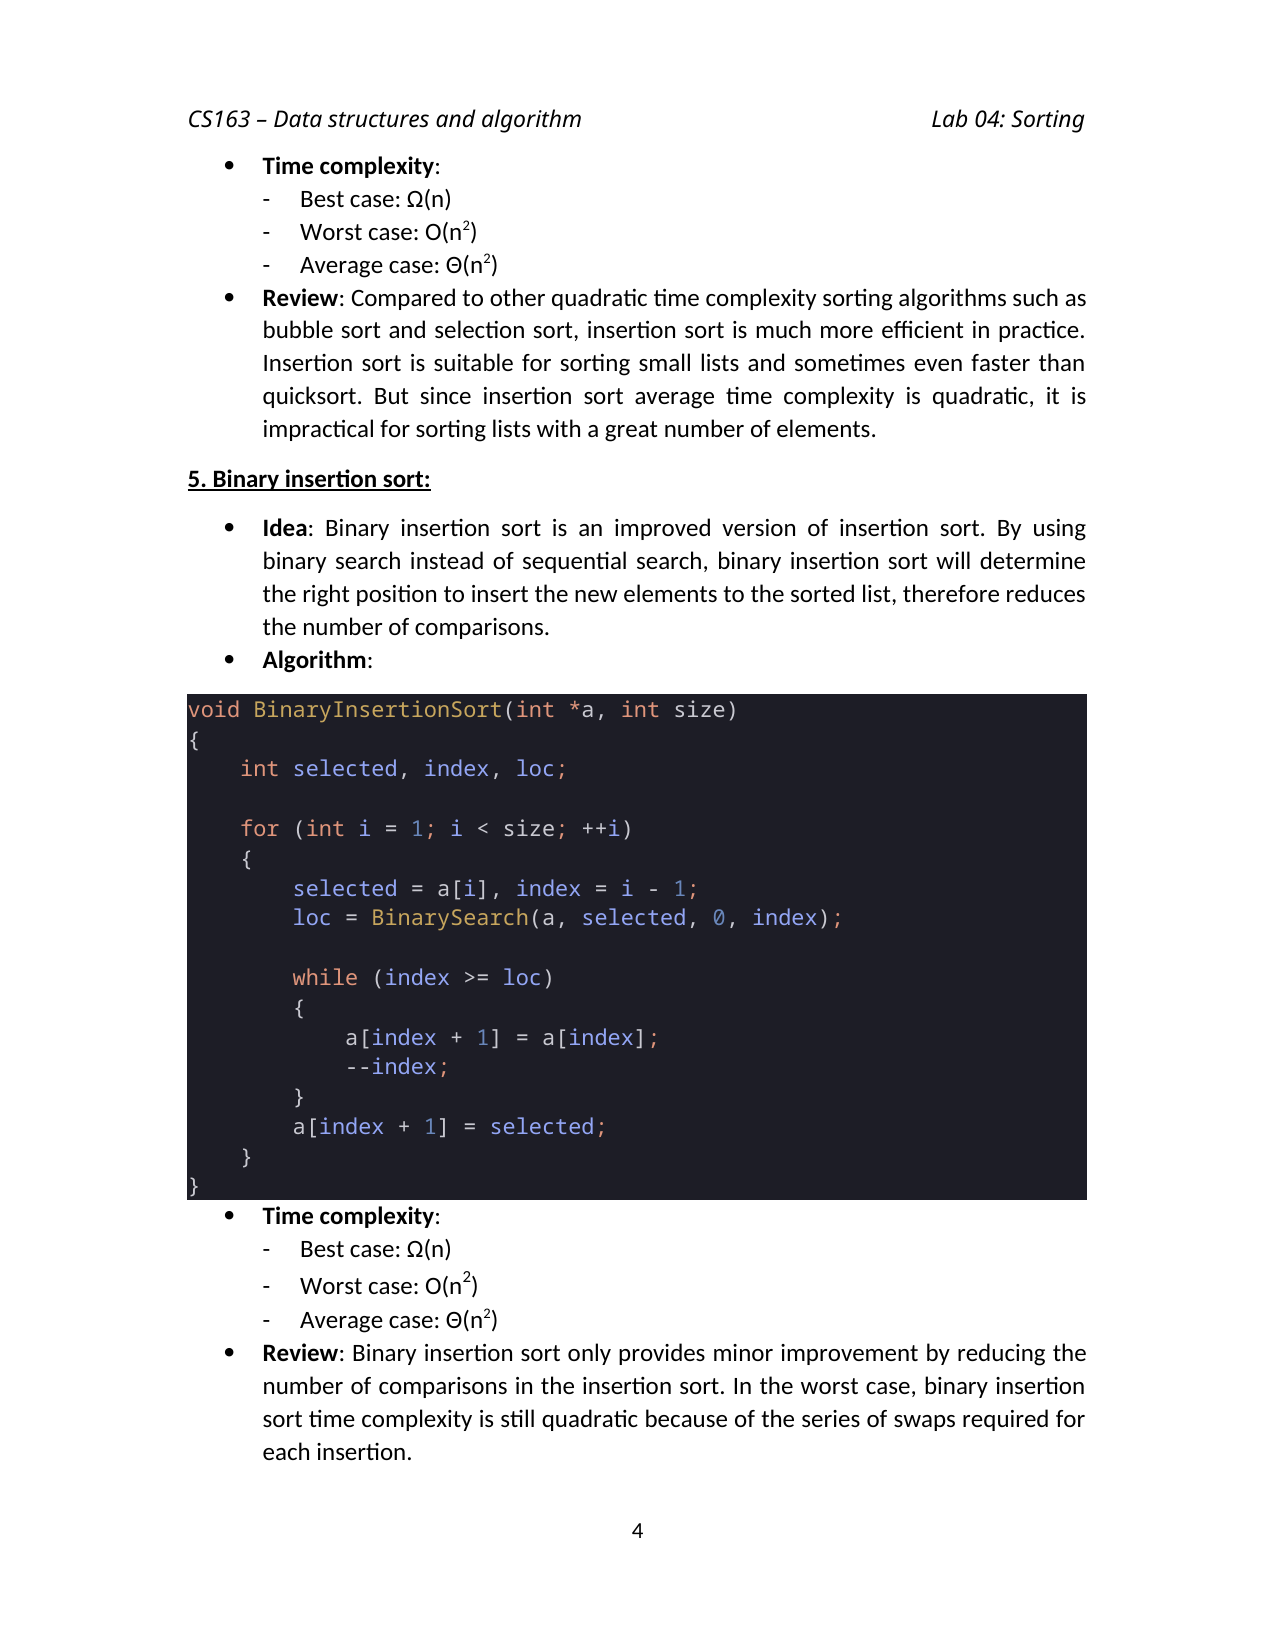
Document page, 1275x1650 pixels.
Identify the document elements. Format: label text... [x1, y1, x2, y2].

text { [187, 992, 1087, 1021]
list Time complexity: [225, 150, 1087, 181]
text loc = BinarySearch(a, selected, 0, index); [187, 902, 1087, 932]
text selected = a[i], index = i - 1; [187, 872, 1087, 902]
list Worst case: Ο(n2) [262, 216, 1087, 246]
text a[index + 1] = selected; [187, 1111, 1087, 1141]
text 5. Binary insertion sort: [187, 463, 1087, 493]
text --index; [187, 1051, 1087, 1081]
text void BinaryInsertionSort(int *a, int size) [187, 694, 1087, 723]
text } [187, 1081, 1087, 1111]
list Idea: Binary insertion sort is an improved version of insertion sort. By using binary search instead of sequential search, binary insertion sort will determine the right position to insert the new elements to the sorted list, therefore reduces the number of comparisons. [225, 512, 1087, 642]
text } [187, 1170, 1087, 1200]
text while (index >= loc) [187, 962, 1087, 992]
list Best case: Ω(n) [262, 1233, 1087, 1264]
text { [187, 843, 1087, 872]
text } [187, 1141, 1087, 1170]
list Algorithm: [225, 644, 1087, 675]
text { [187, 723, 1087, 753]
text a[index + 1] = a[index]; [187, 1021, 1087, 1051]
text for (int i = 1; i < size; ++i) [187, 813, 1087, 843]
list Average case: Θ(n2) [262, 1304, 1087, 1335]
list Average case: Θ(n2) [262, 249, 1087, 279]
list Worst case: Ο(n2) [262, 1266, 1087, 1302]
list Best case: Ω(n) [262, 183, 1087, 213]
list Review: Compared to other quadratic time complexity sorting algorithms such as bubble sort and selection sort, insertion sort is much more efficient in practice. Insertion sort is suitable for sorting small lists and sometimes even faster than quicksort. But since insertion sort average time complexity is quadratic, it is impractical for sorting lists with a great number of elements. [225, 282, 1087, 444]
text int selected, index, loc; [187, 753, 1087, 783]
list Review: Binary insertion sort only provides minor improvement by reducing the number of comparisons in the insertion sort. In the worst case, binary insertion sort time complexity is still quadratic because of the series of swaps required for each insertion. [225, 1337, 1087, 1467]
list Time complexity: [225, 1200, 1087, 1231]
